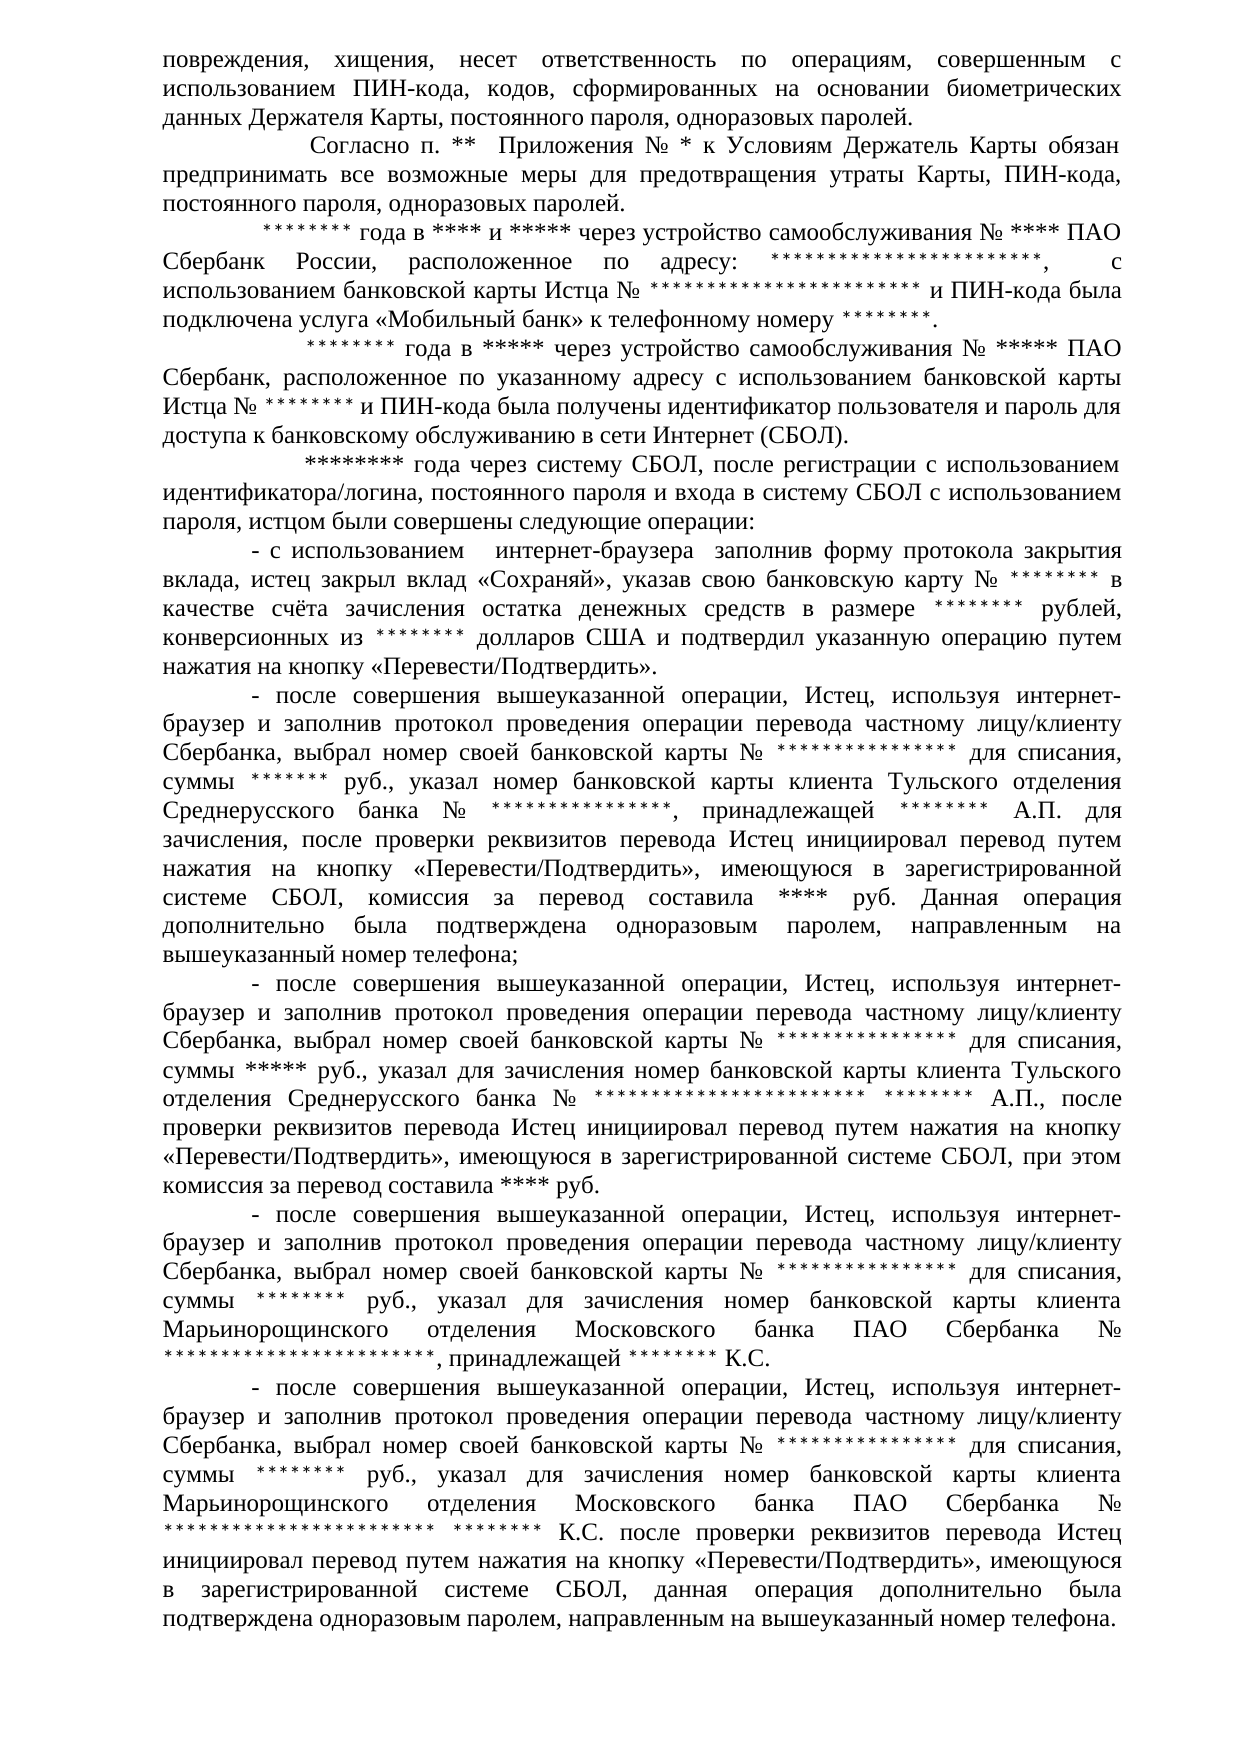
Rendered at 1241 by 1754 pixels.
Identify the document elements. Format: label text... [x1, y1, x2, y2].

text Согласно п. ** Приложения № * к Условиям Держатель Карты обязан предпринимать все возможные меры для предотвращения утраты Карты, ПИН-кода, постоянного пароля, одноразовых паролей. [162, 131, 1122, 217]
list - после совершения вышеуказанной операции, Истец, используя интернет-браузер и заполнив протокол проведения операции перевода частному лицу/клиенту Сбербанка, выбрал номер своей банковской карты № **************** для списания, суммы ******* руб., указал номер банковской карты клиента Тульского отделения Среднерусского банка № ****************, принадлежащей ******** А.П. для зачисления, после проверки реквизитов перевода Истец инициировал перевод путем нажатия на кнопку «Перевести/Подтвердить», имеющуюся в зарегистрированной системе СБОЛ, комиссия за перевод составила **** руб. Данная операция дополнительно была подтверждена одноразовым паролем, направленным на вышеуказанный номер телефона; [162, 680, 1122, 968]
list - после совершения вышеуказанной операции, Истец, используя интернет-браузер и заполнив протокол проведения операции перевода частному лицу/клиенту Сбербанка, выбрал номер своей банковской карты № **************** для списания, суммы ******** руб., указал для зачисления номер банковской карты клиента Марьинорощинского отделения Московского банка ПАО Сбербанка № ************************ ******** К.С. после проверки реквизитов перевода Истец инициировал перевод путем нажатия на кнопку «Перевести/Подтвердить», имеющуюся в зарегистрированной системе СБОЛ, данная операция дополнительно была подтверждена одноразовым паролем, направленным на вышеуказанный номер телефона. [162, 1372, 1122, 1632]
list - с использованием интернет-браузера заполнив форму протокола закрытия вклада, истец закрыл вклад «Сохраняй», указав свою банковскую карту № ******** в качестве счёта зачисления остатка денежных средств в размере ******** рублей, конверсионных из ******** долларов США и подтвердил указанную операцию путем нажатия на кнопку «Перевести/Подтвердить». [162, 535, 1122, 680]
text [162, 44, 1122, 131]
list - после совершения вышеуказанной операции, Истец, используя интернет-браузер и заполнив протокол проведения операции перевода частному лицу/клиенту Сбербанка, выбрал номер своей банковской карты № **************** для списания, суммы ******** руб., указал для зачисления номер банковской карты клиента Марьинорощинского отделения Московского банка ПАО Сбербанка № ************************, принадлежащей ******** К.С. [162, 1199, 1122, 1372]
text ******** года в ***** через устройство самообслуживания № ***** ПАО Сбербанк, расположенное по указанному адресу с использованием банковской карты Истца № ******** и ПИН-кода была получены идентификатор пользователя и пароль для доступа к банковскому обслуживанию в сети Интернет (СБОЛ). [162, 333, 1122, 449]
text ******** года через систему СБОЛ, после регистрации с использованием идентификатора/логина, постоянного пароля и входа в систему СБОЛ с использованием пароля, истцом были совершены следующие операции: [162, 449, 1122, 535]
list - после совершения вышеуказанной операции, Истец, используя интернет-браузер и заполнив протокол проведения операции перевода частному лицу/клиенту Сбербанка, выбрал номер своей банковской карты № **************** для списания, суммы ***** руб., указал для зачисления номер банковской карты клиента Тульского отделения Среднерусского банка № ************************ ******** А.П., после проверки реквизитов перевода Истец инициировал перевод путем нажатия на кнопку «Перевести/Подтвердить», имеющуюся в зарегистрированной системе СБОЛ, при этом комиссия за перевод составила **** руб. [162, 968, 1122, 1199]
text ******** года в **** и ***** через устройство самообслуживания № **** ПАО Сбербанк России, расположенное по адресу: ************************, с использованием банковской карты Истца № ************************ и ПИН-кода была подключена услуга «Мобильный банк» к телефонному номеру ********. [162, 217, 1122, 333]
